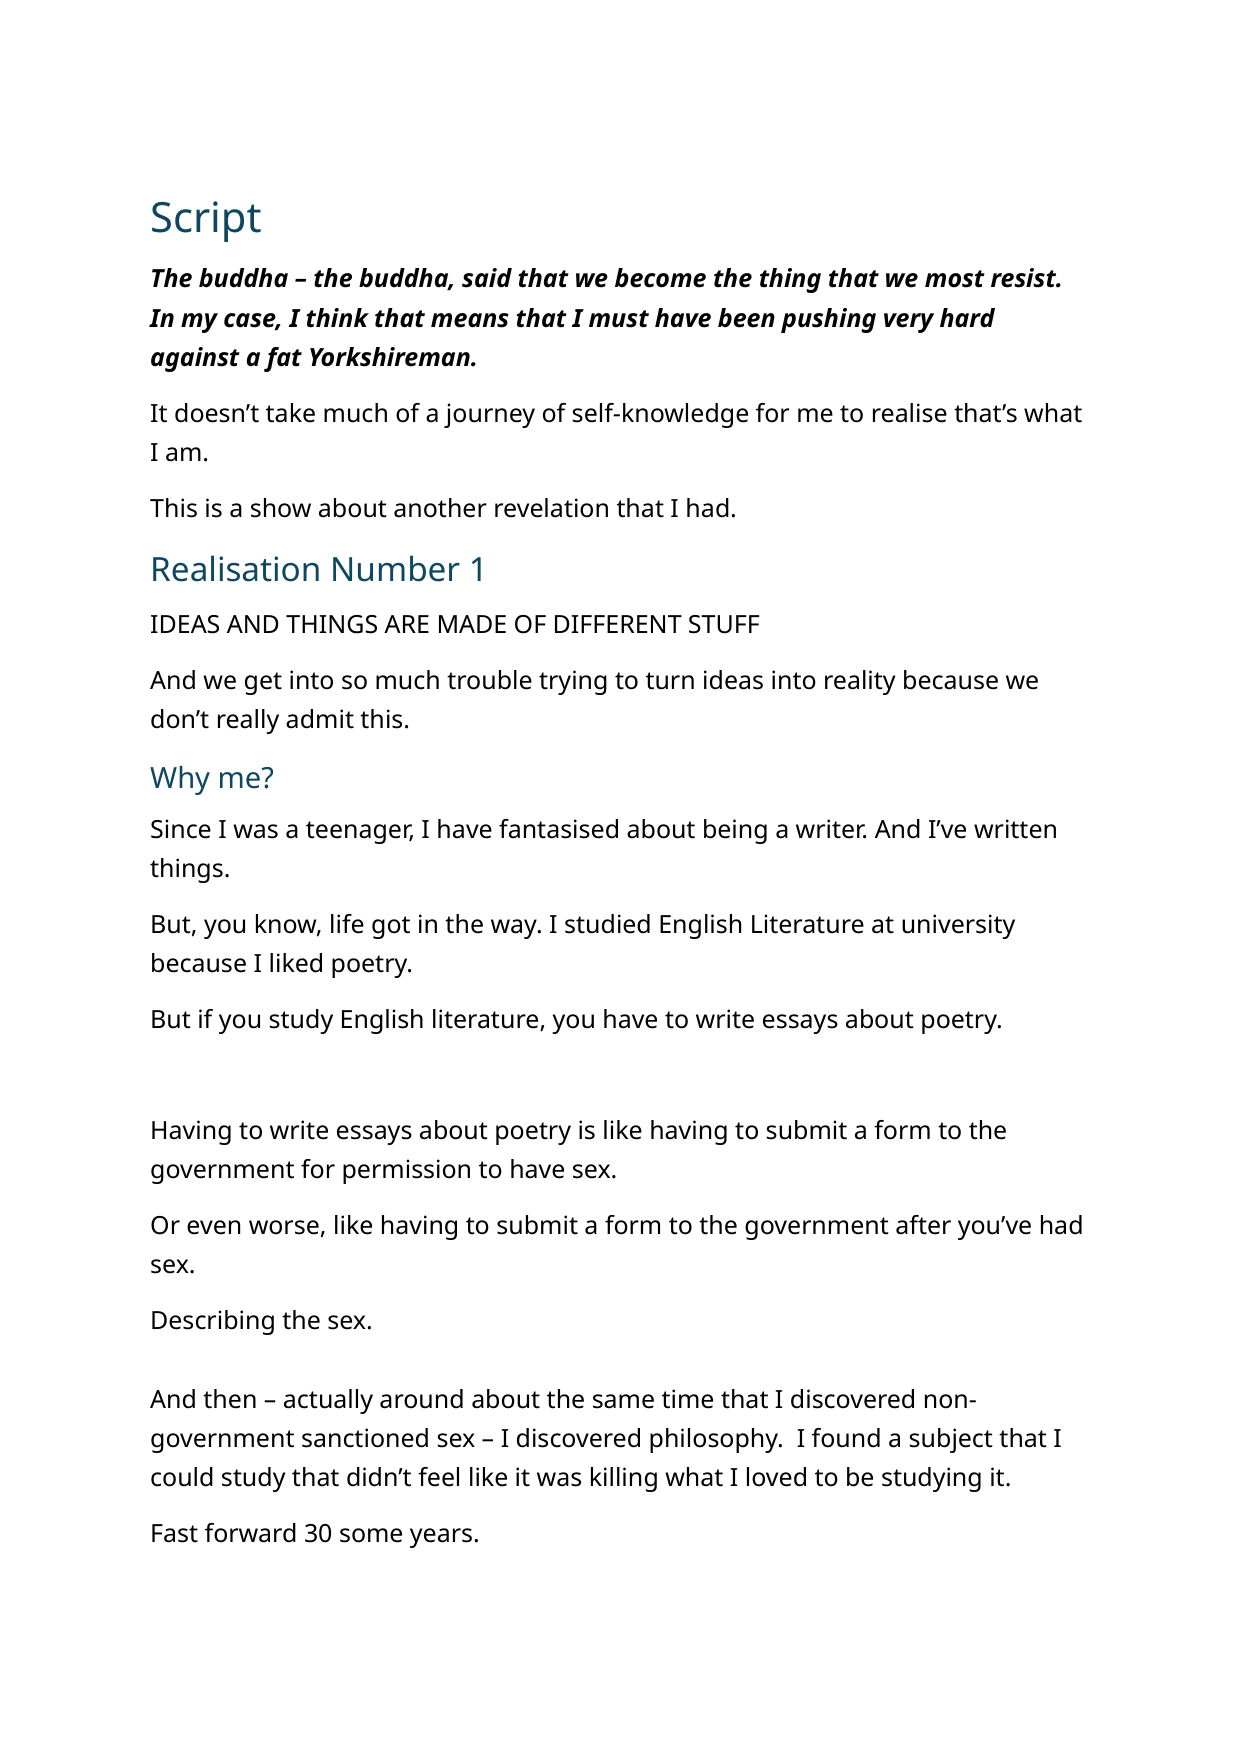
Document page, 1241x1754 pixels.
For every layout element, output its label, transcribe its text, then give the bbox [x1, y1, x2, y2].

text The buddha – the buddha, said that we become the thing that we most resist. In my case, I think that means that I must have been pushing very hard against a fat Yorkshireman. [150, 261, 1090, 373]
text Or even worse, like having to submit a form to the government after you’ve had sex. [150, 1208, 1090, 1281]
text But if you study English literature, you have to write essays about poetry. [150, 1001, 1090, 1035]
text It doesn’t take much of a journey of self-knowledge for me to realise that’s what I am. [150, 395, 1090, 468]
subtitle Script [150, 187, 1090, 244]
text Since I was a teenager, I have fantasised about being a writer. And I’ve written things. [150, 811, 1090, 884]
subtitle Why me? [150, 757, 1090, 797]
text This is a show about another revelation that I had. [150, 490, 1090, 524]
text And we get into so much trouble trying to turn ideas into reality because we don’t really admit this. [150, 662, 1090, 736]
text Fast forward 30 some years. [150, 1516, 1090, 1549]
text But, you know, life got in the way. I studied English Literature at university because I liked poetry. [150, 906, 1090, 979]
subtitle Realisation Number 1 [150, 546, 1090, 591]
text Having to write essays about poetry is like having to submit a form to the government for permission to have sex. [150, 1113, 1090, 1186]
text IDEAS AND THINGS ARE MADE OF DIFFERENT STUFF [150, 607, 1090, 641]
text Describing the sex. And then – actually around about the same time that I discovered non-government sanctioned sex – I discovered philosophy. I found a subject that I could study that didn’t feel like it was killing what I loved to be studying it. [150, 1303, 1090, 1494]
